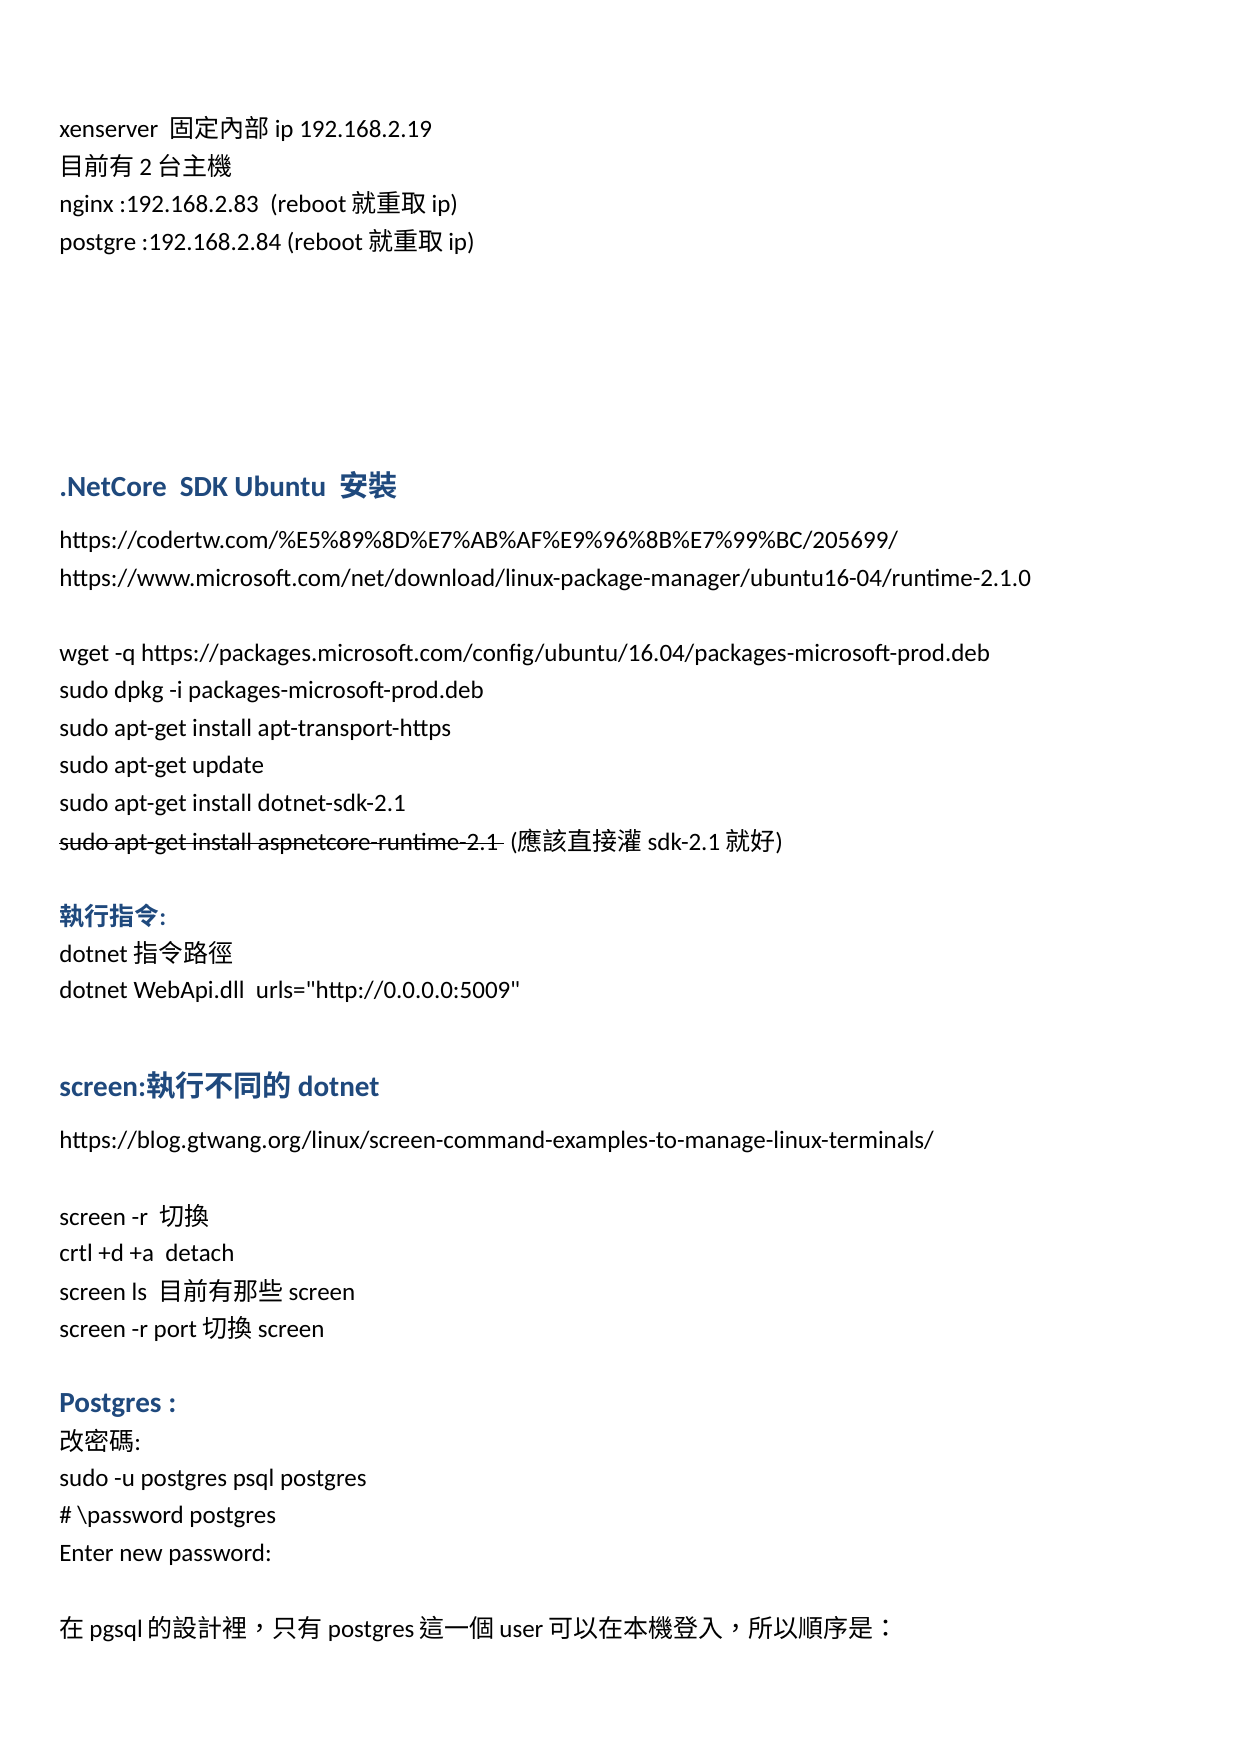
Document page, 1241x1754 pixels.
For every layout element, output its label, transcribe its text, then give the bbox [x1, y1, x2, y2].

text sudo dpkg -i packages-microsoft-prod.deb [59, 671, 1181, 708]
text screen ls 目前有那些screen [59, 1271, 1181, 1308]
text 在pgsql的設計裡，只有postgres這一個user可以在本機登入，所以順序是： [59, 1608, 1181, 1646]
text nginx :192.168.2.83 (reboot就重取ip) [59, 183, 1181, 221]
text screen -r port 切換screen [59, 1308, 1181, 1346]
text dotnet 指令路徑 [59, 933, 1181, 971]
text sudo apt-get install aspnetcore-runtime-2.1 (應該直接灌sdk-2.1就好) [59, 821, 1181, 858]
text https://blog.gtwang.org/linux/screen-command-examples-to-manage-linux-terminals/ [59, 1121, 1181, 1158]
text sudo apt-get update [59, 746, 1181, 783]
text screen -r 切換 [59, 1196, 1181, 1233]
text wget -q https://packages.microsoft.com/config/ubuntu/16.04/packages-microsoft-prod.deb [59, 633, 1181, 671]
text https://codertw.com/%E5%89%8D%E7%AB%AF%E9%96%8B%E7%99%BC/205699/ [59, 521, 1181, 558]
text postgre :192.168.2.84 (reboot就重取ip) [59, 221, 1181, 258]
text screen:執行不同的dotnet [59, 1046, 1181, 1121]
text 目前有2台主機 [59, 146, 1181, 183]
text sudo -u postgres psql postgres [59, 1458, 1181, 1496]
text .NetCore SDK Ubuntu 安裝 [59, 446, 1181, 521]
text crtl +d +a detach [59, 1233, 1181, 1271]
text sudo apt-get install apt-transport-https [59, 708, 1181, 746]
text Enter new password: [59, 1533, 1181, 1571]
text 執行指令: [59, 896, 1181, 933]
text https://www.microsoft.com/net/download/linux-package-manager/ubuntu16-04/runtime-2.1.0 [59, 558, 1181, 596]
text dotnet WebApi.dll urls="http://0.0.0.0:5009" [59, 971, 1181, 1008]
text sudo apt-get install dotnet-sdk-2.1 [59, 783, 1181, 821]
text # \password postgres [59, 1496, 1181, 1533]
text Postgres : [59, 1383, 1181, 1421]
text xenserver 固定內部ip 192.168.2.19 [59, 108, 1181, 146]
text 改密碼: [59, 1421, 1181, 1458]
